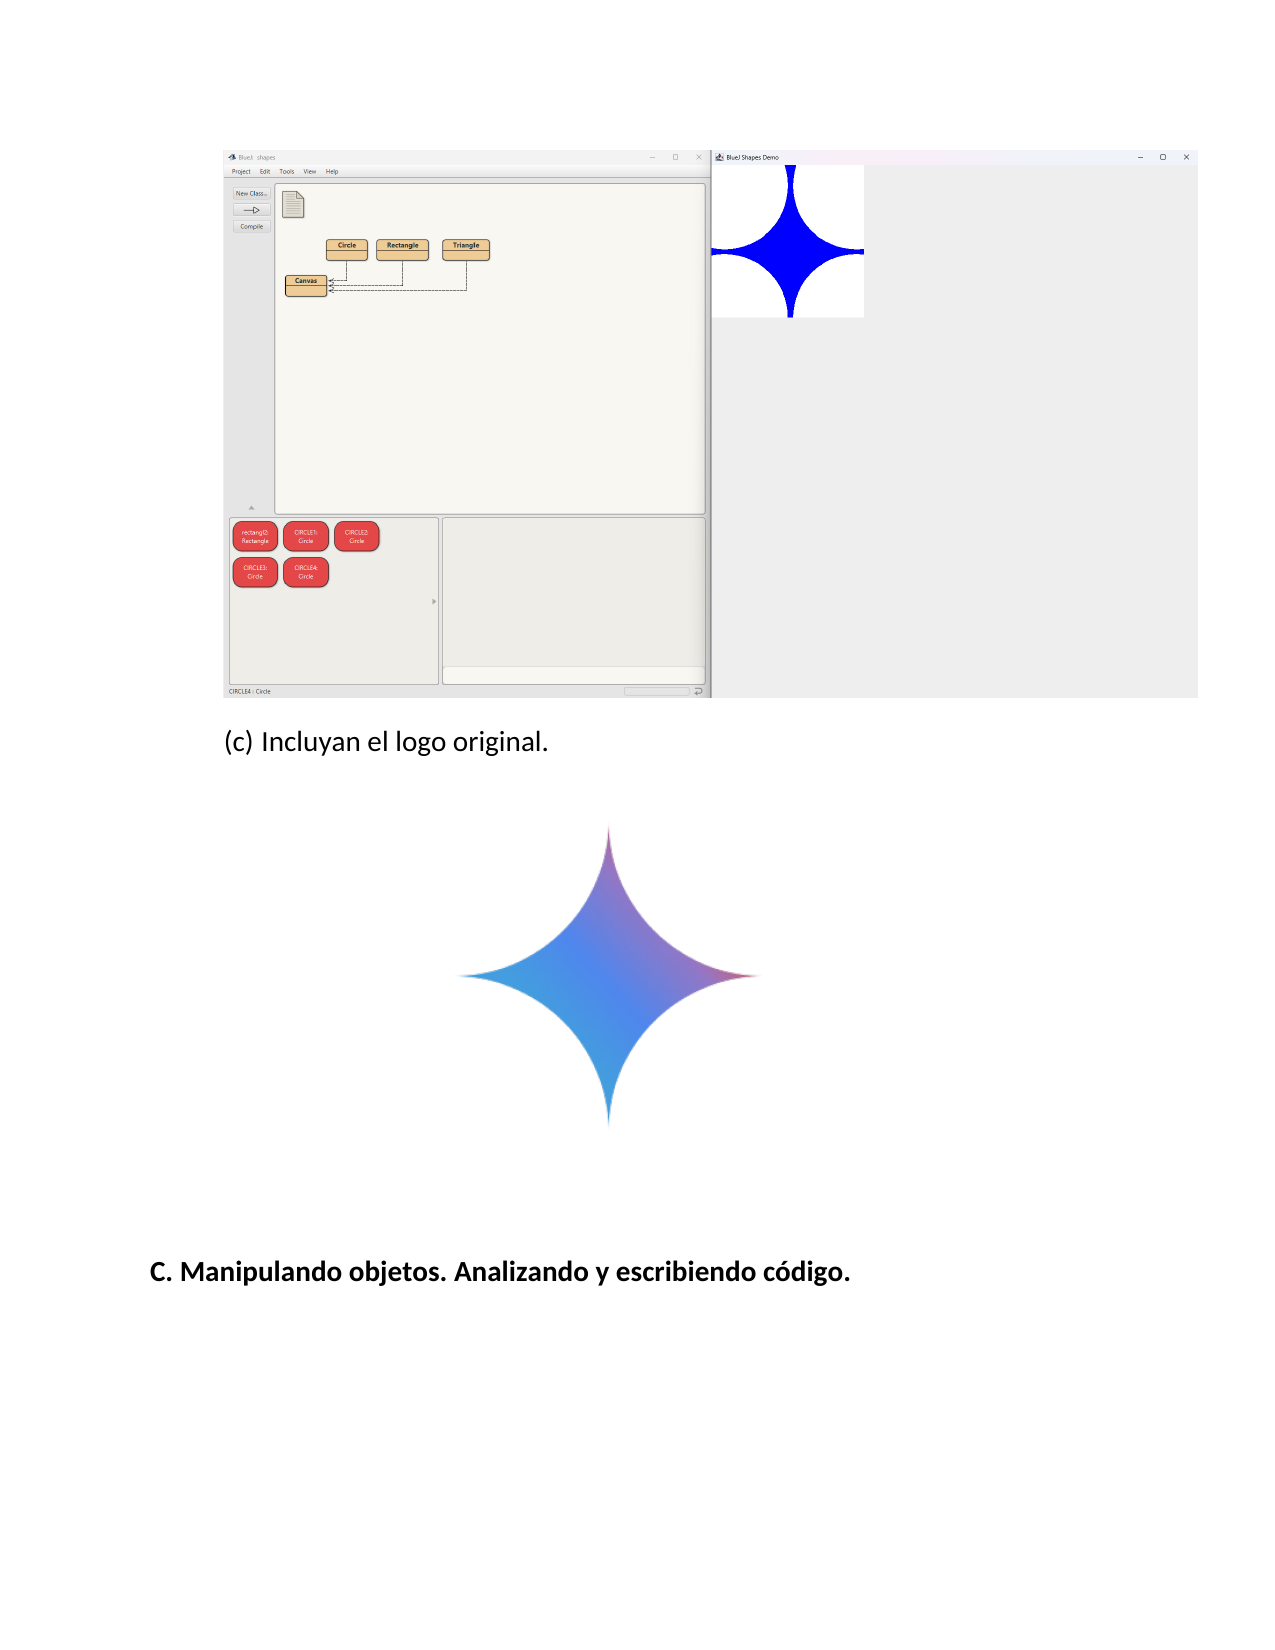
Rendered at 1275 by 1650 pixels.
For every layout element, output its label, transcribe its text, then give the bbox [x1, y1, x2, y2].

picture [261, 761, 955, 1190]
list Incluyan el logo original. [224, 723, 1124, 758]
text C. Manipulando objetos. Analizando y escribiendo código. [150, 1253, 1124, 1289]
picture [223, 150, 1198, 698]
